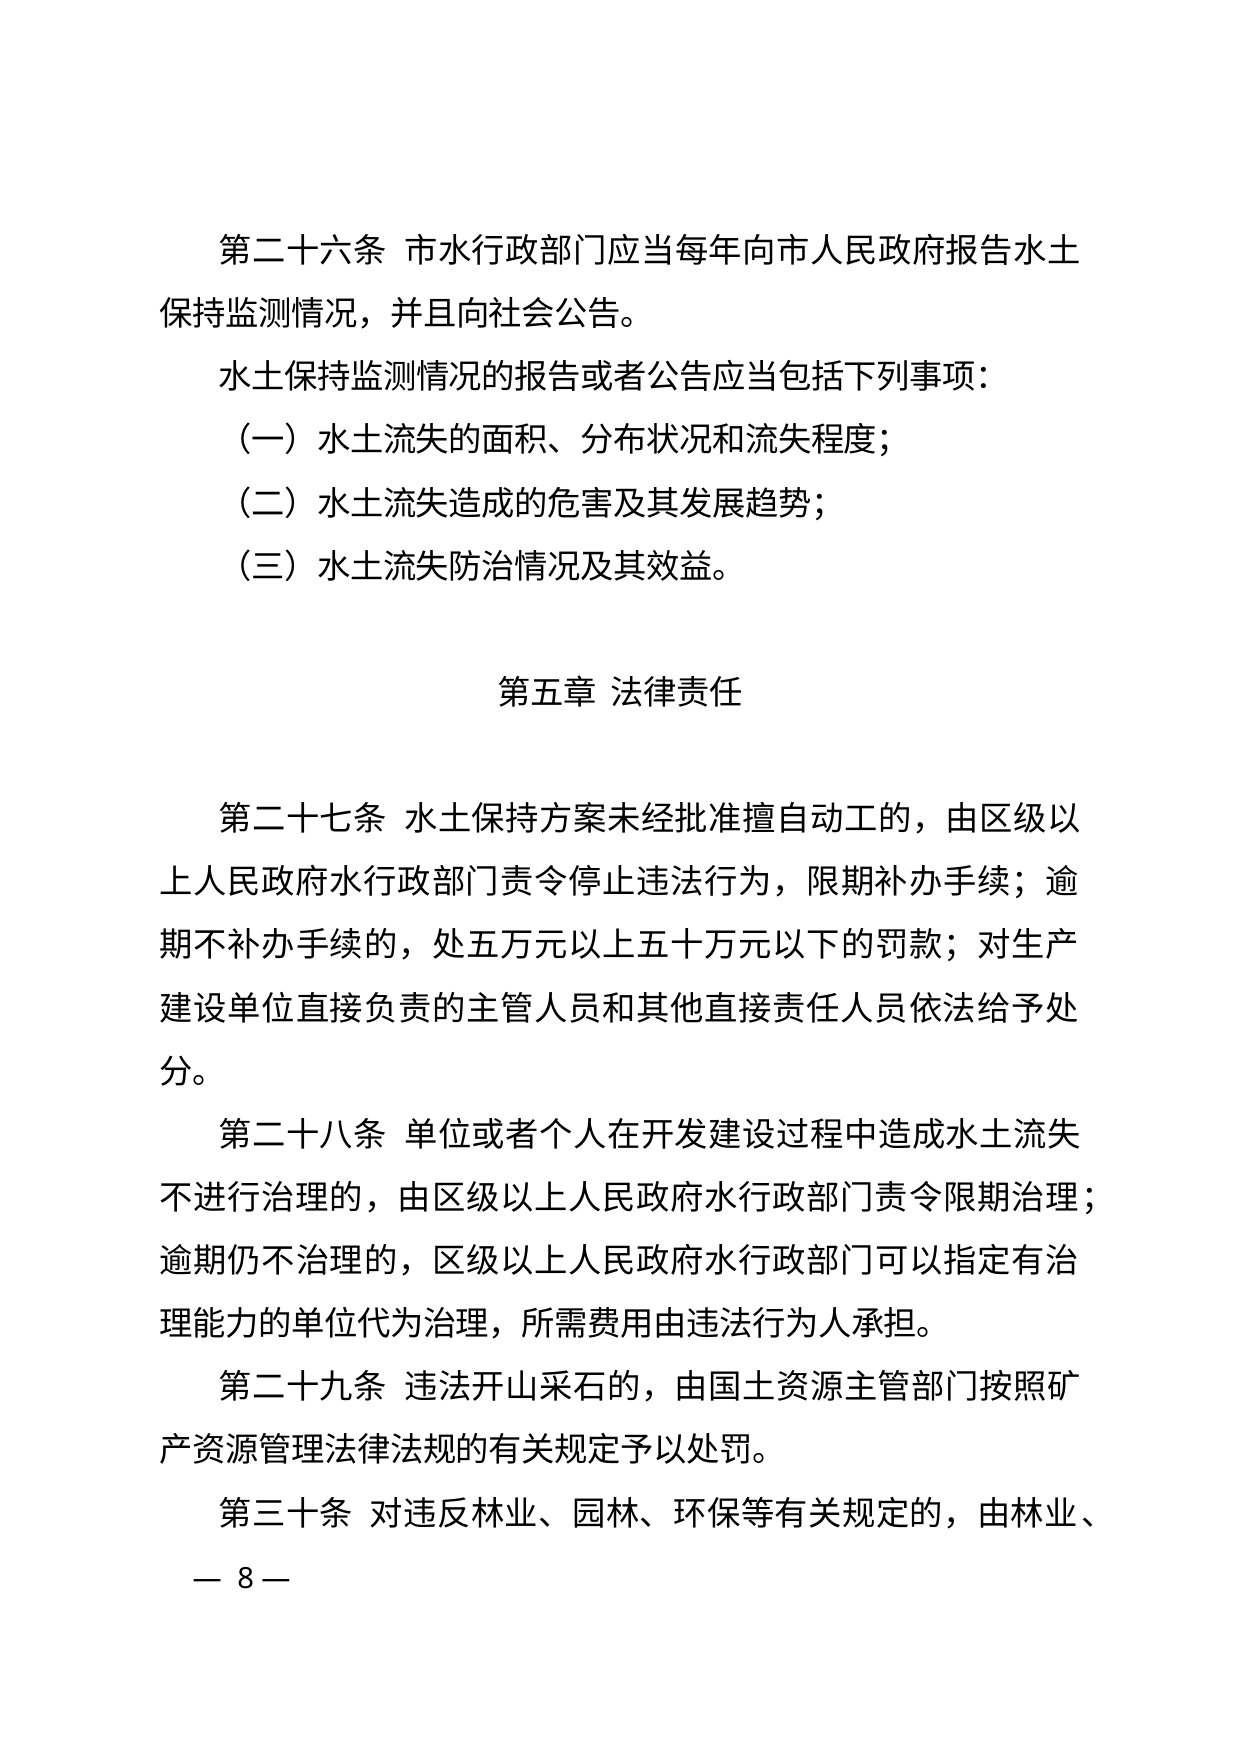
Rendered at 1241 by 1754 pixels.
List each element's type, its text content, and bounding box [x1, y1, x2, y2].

text 第二十八条 单位或者个人在开发建设过程中造成水土流失不进行治理的，由区级以上人民政府水行政部门责令限期治理；逾期仍不治理的，区级以上人民政府水行政部门可以指定有治理能力的单位代为治理，所需费用由违法行为人承担。 [159, 1100, 1081, 1353]
text 第二十九条 违法开山采石的，由国土资源主管部门按照矿产资源管理法律法规的有关规定予以处罚。 [159, 1353, 1081, 1479]
text 第五章 法律责任 [159, 658, 1081, 721]
text （三）水土流失防治情况及其效益。 [159, 532, 1081, 595]
text （一）水土流失的面积、分布状况和流失程度； [159, 406, 1081, 469]
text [159, 1479, 1081, 1542]
text 水土保持监测情况的报告或者公告应当包括下列事项： [159, 343, 1081, 406]
text （二）水土流失造成的危害及其发展趋势； [159, 469, 1081, 532]
text 第二十六条 市水行政部门应当每年向市人民政府报告水土保持监测情况，并且向社会公告。 [159, 216, 1081, 343]
text 第二十七条 水土保持方案未经批准擅自动工的，由区级以上人民政府水行政部门责令停止违法行为，限期补办手续；逾期不补办手续的，处五万元以上五十万元以下的罚款；对生产建设单位直接负责的主管人员和其他直接责任人员依法给予处分。 [159, 784, 1081, 1100]
